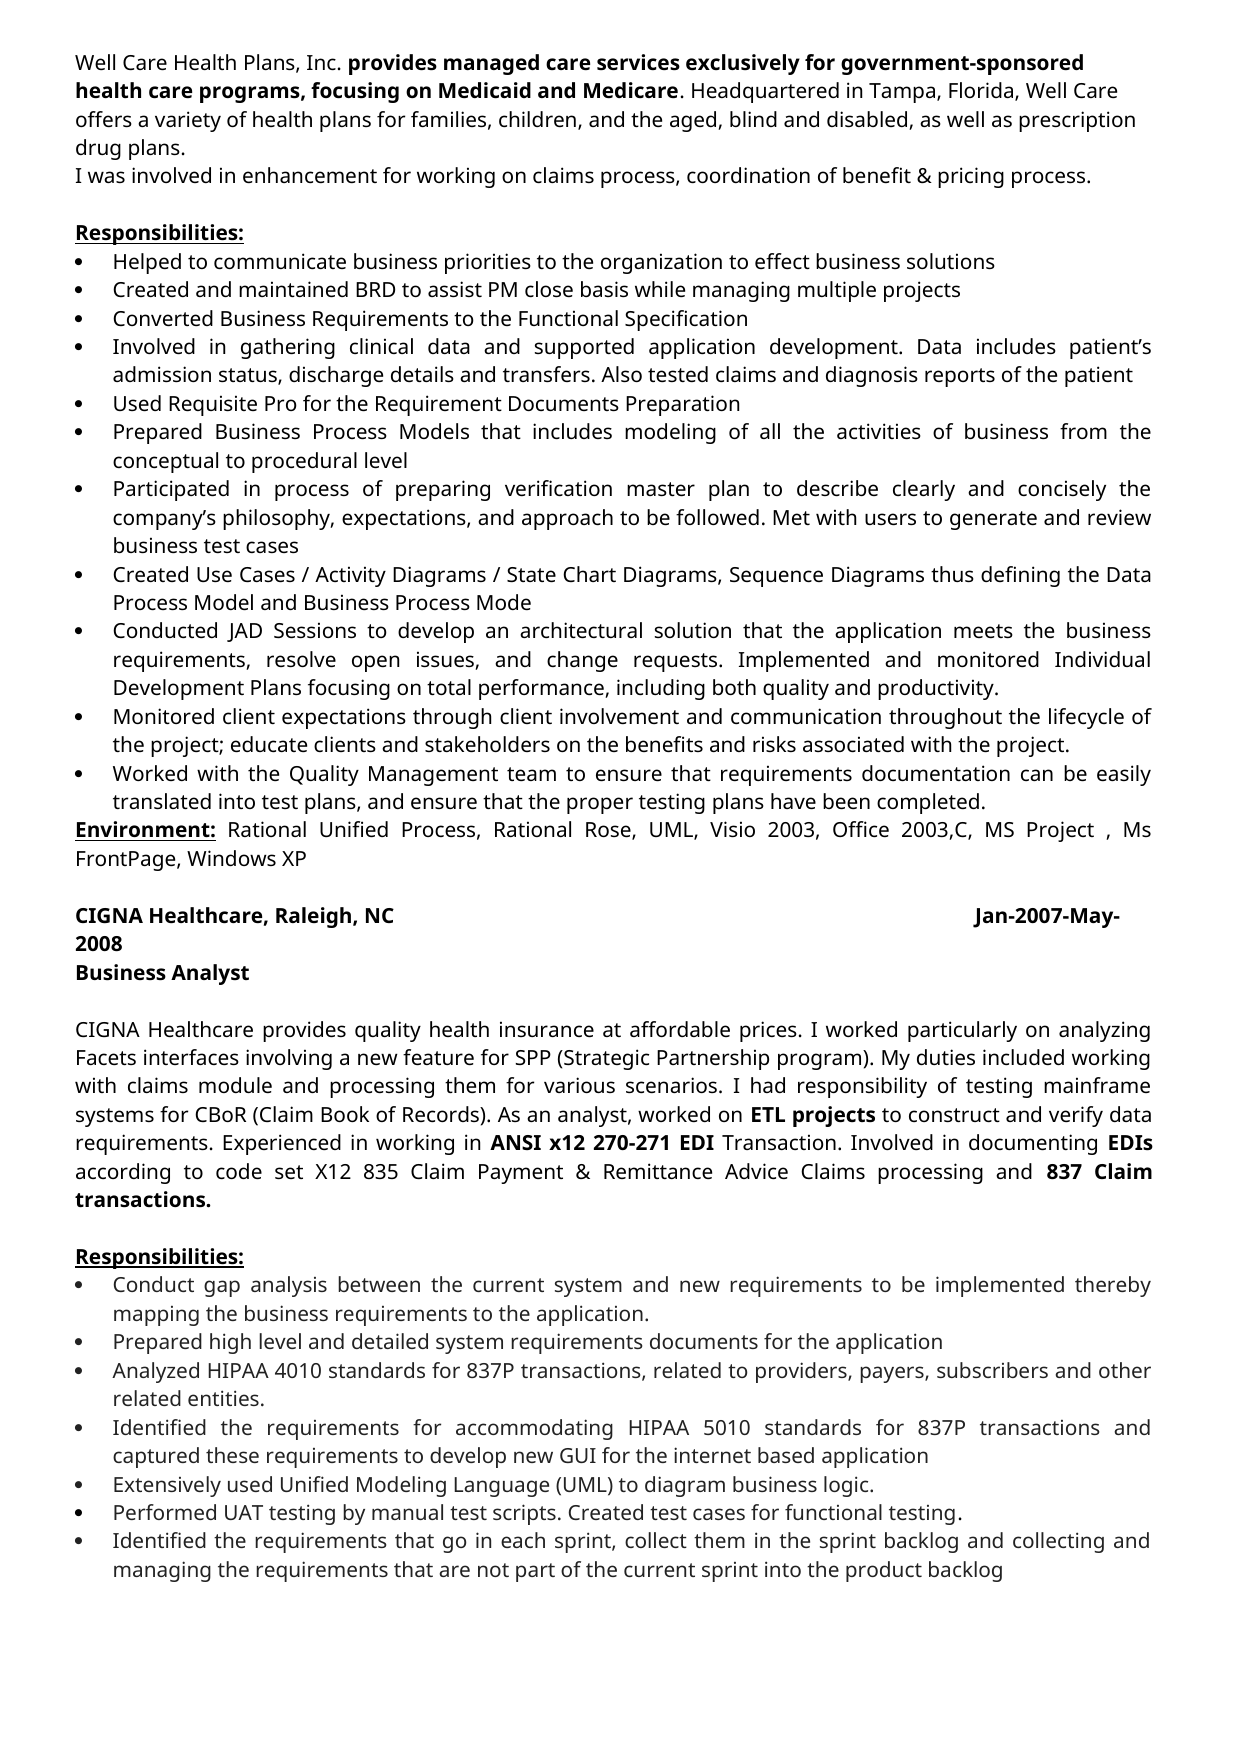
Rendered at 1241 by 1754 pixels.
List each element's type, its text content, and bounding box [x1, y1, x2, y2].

list Converted Business Requirements to the Functional Specification [75, 304, 1153, 332]
list Analyzed HIPAA 4010 standards for 837P transactions, related to providers, payers, subscribers and other related entities. [75, 1356, 1153, 1413]
list Conducted JAD Sessions to develop an architectural solution that the application meets the business requirements, resolve open issues, and change requests. Implemented and monitored Individual Development Plans focusing on total performance, including both quality and productivity. [75, 617, 1153, 702]
list Prepared Business Process Models that includes modeling of all the activities of business from the conceptual to procedural level [75, 417, 1153, 474]
list Prepared high level and detailed system requirements documents for the application [75, 1327, 1153, 1356]
list Conduct gap analysis between the current system and new requirements to be implemented thereby mapping the business requirements to the application. [75, 1271, 1153, 1327]
list Identified the requirements that go in each sprint, collect them in the sprint backlog and collecting and managing the requirements that are not part of the current sprint into the product backlog [75, 1527, 1153, 1583]
list Used Requisite Pro for the Requirement Documents Preparation [75, 389, 1153, 417]
text CIGNA Healthcare, Raleigh, NC Jan-2007-May-2008 [75, 901, 1153, 958]
text Well Care Health Plans, Inc. provides managed care services exclusively for government-sponsored health care programs, focusing on Medicaid and Medicare. Headquartered in Tampa, Florida, Well Care offers a variety of health plans for families, children, and the aged, blind and disabled, as well as prescription drug plans. I was involved in enhancement for working on claims process, coordination of benefit & pricing process. [75, 48, 1153, 190]
text Environment: Rational Unified Process, Rational Rose, UML, Visio 2003, Office 2003,C, MS Project , Ms FrontPage, Windows XP [75, 816, 1153, 872]
list Monitored client expectations through client involvement and communication throughout the lifecycle of the project; educate clients and stakeholders on the benefits and risks associated with the project. [75, 702, 1153, 759]
list Identified the requirements for accommodating HIPAA 5010 standards for 837P transactions and captured these requirements to develop new GUI for the internet based application [75, 1413, 1153, 1470]
text CIGNA Healthcare provides quality health insurance at affordable prices. I worked particularly on analyzing Facets interfaces involving a new feature for SPP (Strategic Partnership program). My duties included working with claims module and processing them for various scenarios. I had responsibility of testing mainframe systems for CBoR (Claim Book of Records). As an analyst, worked on ETL projects to construct and verify data requirements. Experienced in working in ANSI x12 270-271 EDI Transaction. Involved in documenting EDIs according to code set X12 835 Claim Payment & Remittance Advice Claims processing and 837 Claim transactions. [75, 1015, 1153, 1214]
text Responsibilities: [75, 190, 1153, 247]
text Responsibilities: [75, 1242, 1153, 1271]
list Created and maintained BRD to assist PM close basis while managing multiple projects [75, 275, 1153, 304]
text Business Analyst [75, 958, 1153, 986]
list Helped to communicate business priorities to the organization to effect business solutions [75, 247, 1153, 275]
list Performed UAT testing by manual test scripts. Created test cases for functional testing. [75, 1498, 1153, 1527]
list Participated in process of preparing verification master plan to describe clearly and concisely the company’s philosophy, expectations, and approach to be followed. Met with users to generate and review business test cases [75, 474, 1153, 560]
list Extensively used Unified Modeling Language (UML) to diagram business logic. [75, 1470, 1153, 1498]
list Worked with the Quality Management team to ensure that requirements documentation can be easily translated into test plans, and ensure that the proper testing plans have been completed. [75, 759, 1153, 816]
list Involved in gathering clinical data and supported application development. Data includes patient’s admission status, discharge details and transfers. Also tested claims and diagnosis reports of the patient [75, 332, 1153, 389]
list Created Use Cases / Activity Diagrams / State Chart Diagrams, Sequence Diagrams thus defining the Data Process Model and Business Process Mode [75, 560, 1153, 617]
